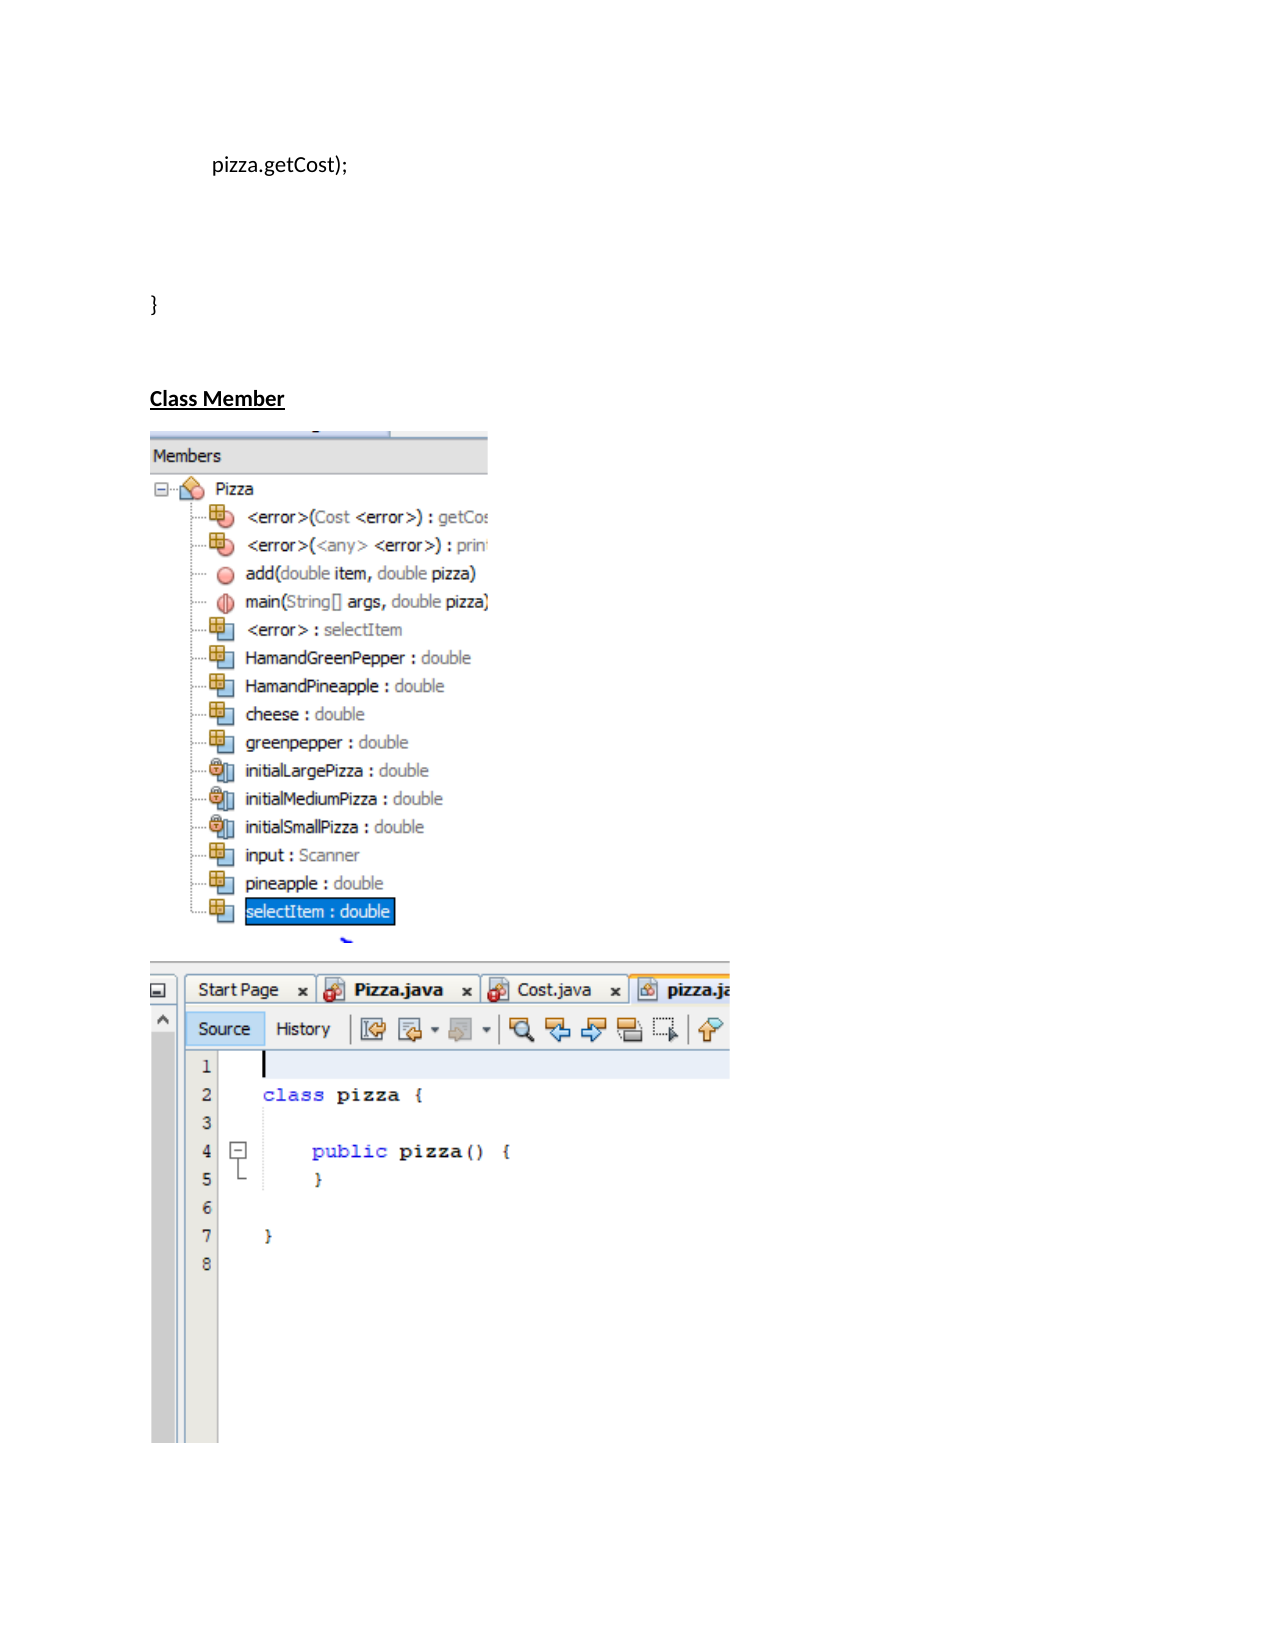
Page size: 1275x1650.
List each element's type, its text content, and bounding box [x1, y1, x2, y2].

text pizza.getCost); [150, 150, 1125, 178]
text Class Member [150, 384, 1125, 412]
picture [150, 961, 730, 1443]
picture [150, 431, 488, 943]
text } [150, 291, 1125, 319]
